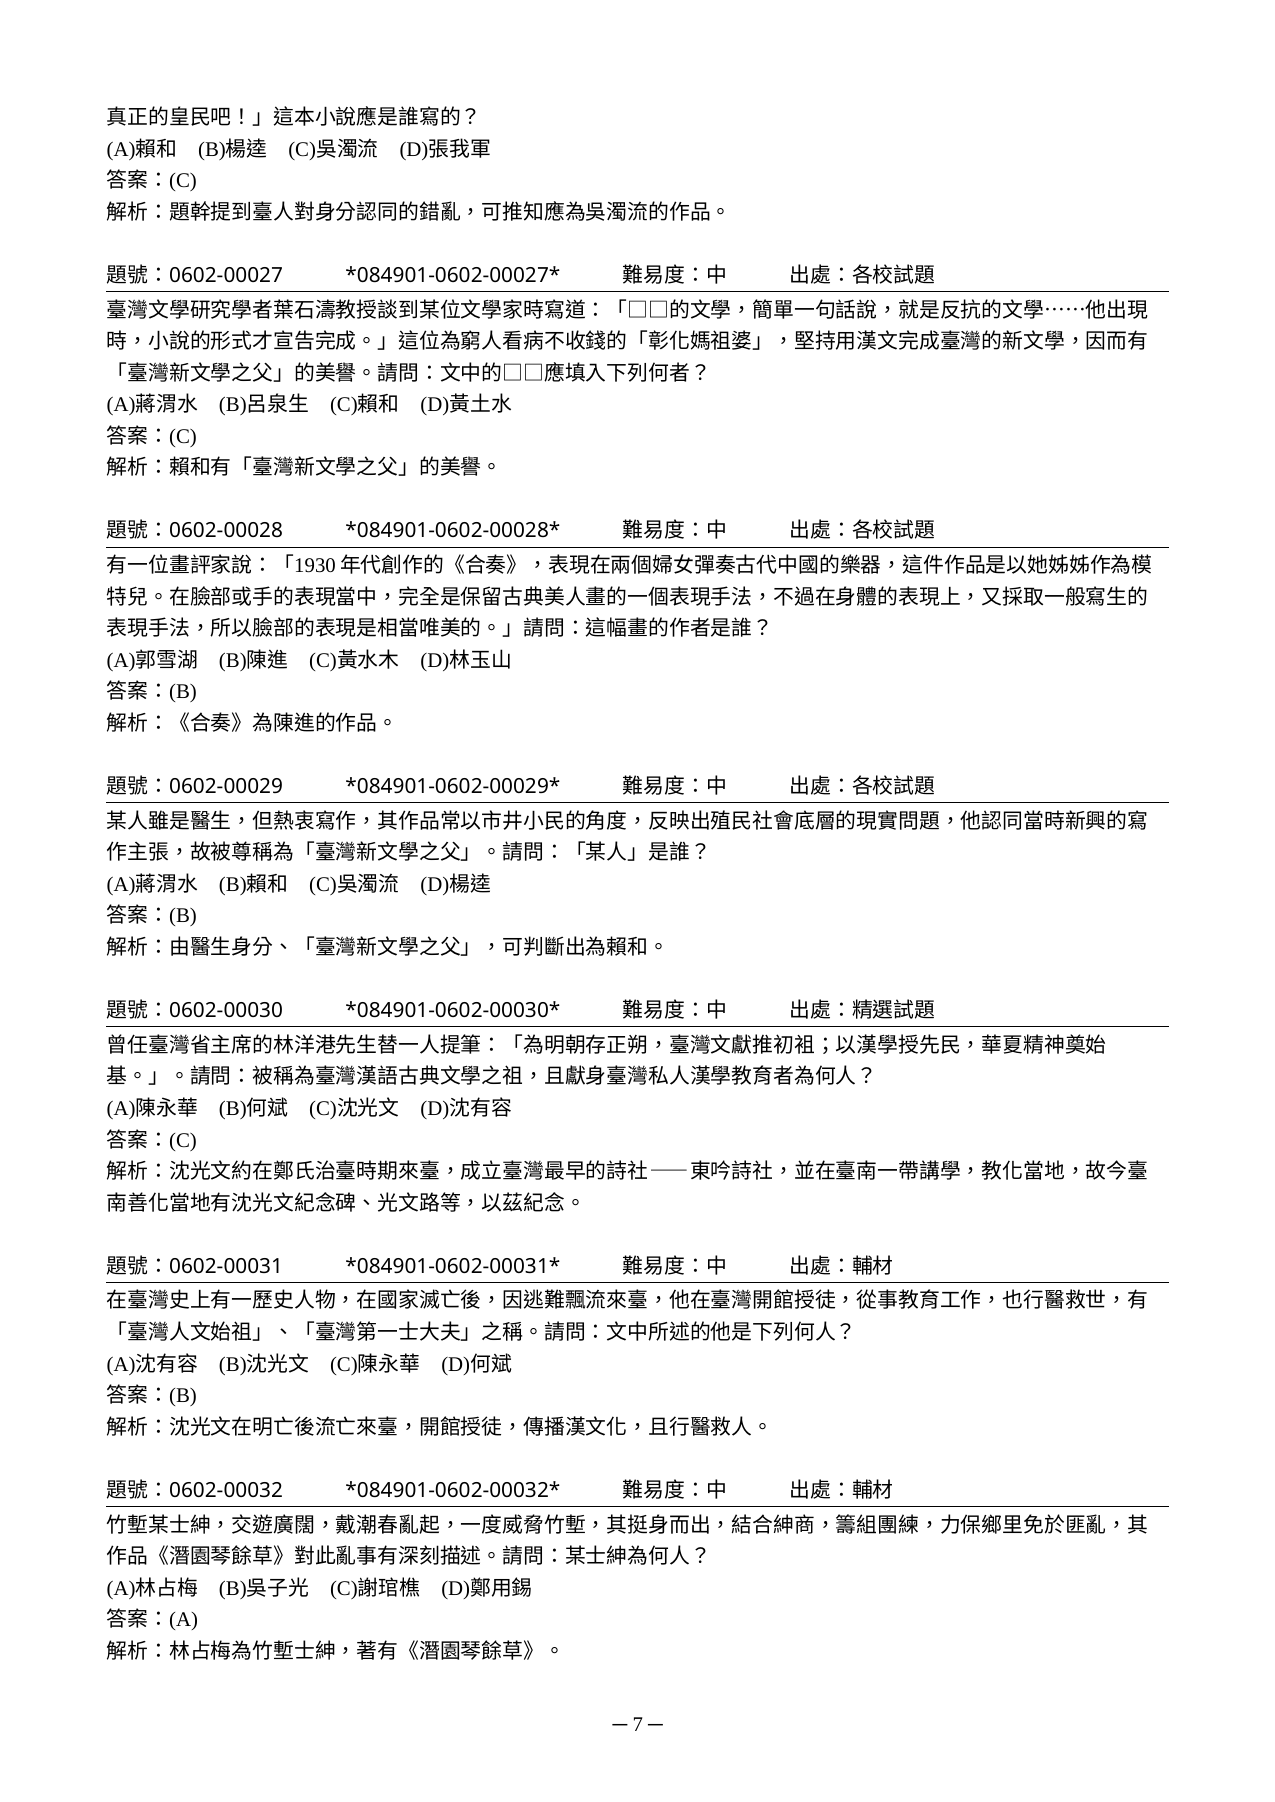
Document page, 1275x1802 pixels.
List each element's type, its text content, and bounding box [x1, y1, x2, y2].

text 有一位畫評家說：「1930年代創作的《合奏》，表現在兩個婦女彈奏古代中國的樂器，這件作品是以她姊姊作為模特兒。在臉部或手的表現當中，完全是保留古典美人畫的一個表現手法，不過在身體的表現上，又採取一般寫生的表現手法，所以臉部的表現是相當唯美的。」請問：這幅畫的作者是誰？ (A)郭雪湖 (B)陳進 (C)黃水木 (D)林玉山 [106, 548, 1169, 674]
text 題號：0602-00029 *084901-0602-00029* 難易度：中 出處：各校試題 [106, 769, 1169, 802]
text 題號：0602-00032 *084901-0602-00032* 難易度：中 出處：輔材 [106, 1472, 1169, 1506]
text 答案：(C) [106, 418, 1169, 450]
text 答案：(C) [106, 1122, 1169, 1154]
text 題號：0602-00031 *084901-0602-00031* 難易度：中 出處：輔材 [106, 1248, 1169, 1282]
text 臺灣文學研究學者葉石濤教授談到某位文學家時寫道：「□□的文學，簡單一句話說，就是反抗的文學……他出現時，小說的形式才宣告完成。」這位為窮人看病不收錢的「彰化媽祖婆」，堅持用漢文完成臺灣的新文學，因而有「臺灣新文學之父」的美譽。請問：文中的□□應填入下列何者？ (A)蔣渭水 (B)呂泉生 (C)賴和 (D)黃土水 [106, 292, 1169, 418]
text 題號：0602-00027 *084901-0602-00027* 難易度：中 出處：各校試題 [106, 257, 1169, 291]
text 答案：(B) [106, 674, 1169, 706]
text 答案：(B) [106, 898, 1169, 930]
text 答案：(B) [106, 1378, 1169, 1409]
text 解析：林占梅為竹塹士紳，著有《潛園琴餘草》。 [106, 1633, 1169, 1665]
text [106, 100, 1169, 163]
text 答案：(C) [106, 163, 1169, 194]
text 題號：0602-00028 *084901-0602-00028* 難易度：中 出處：各校試題 [106, 513, 1169, 547]
text 曾任臺灣省主席的林洋港先生替一人提筆：「為明朝存正朔，臺灣文獻推初袓；以漢學授先民，華夏精神奠始基。」。請問：被稱為臺灣漢語古典文學之祖，且獻身臺灣私人漢學教育者為何人？ (A)陳永華 (B)何斌 (C)沈光文 (D)沈有容 [106, 1027, 1169, 1122]
text 題號：0602-00030 *084901-0602-00030* 難易度：中 出處：精選試題 [106, 993, 1169, 1026]
text 解析：賴和有「臺灣新文學之父」的美譽。 [106, 450, 1169, 482]
text 解析：《合奏》為陳進的作品。 [106, 706, 1169, 737]
text 在臺灣史上有一歷史人物，在國家滅亡後，因逃難飄流來臺，他在臺灣開館授徒，從事教育工作，也行醫救世，有「臺灣人文始祖」、「臺灣第一士大夫」之稱。請問：文中所述的他是下列何人？ (A)沈有容 (B)沈光文 (C)陳永華 (D)何斌 [106, 1283, 1169, 1378]
text 解析：沈光文約在鄭氏治臺時期來臺，成立臺灣最早的詩社―東吟詩社，並在臺南一帶講學，教化當地，故今臺南善化當地有沈光文紀念碑、光文路等，以茲紀念。 [106, 1154, 1169, 1217]
text 解析：由醫生身分、「臺灣新文學之父」，可判斷出為賴和。 [106, 930, 1169, 961]
text 某人雖是醫生，但熱衷寫作，其作品常以市井小民的角度，反映出殖民社會底層的現實問題，他認同當時新興的寫作主張，故被尊稱為「臺灣新文學之父」。請問：「某人」是誰？ (A)蔣渭水 (B)賴和 (C)吳濁流 (D)楊逵 [106, 803, 1169, 898]
text 竹塹某士紳，交遊廣闊，戴潮春亂起，一度威脅竹塹，其挺身而出，結合紳商，籌組團練，力保鄉里免於匪亂，其作品《潛園琴餘草》對此亂事有深刻描述。請問：某士紳為何人？ (A)林占梅 (B)吳子光 (C)謝琯樵 (D)鄭用錫 [106, 1507, 1169, 1602]
text 解析：沈光文在明亡後流亡來臺，開館授徒，傳播漢文化，且行醫救人。 [106, 1409, 1169, 1441]
text 解析：題幹提到臺人對身分認同的錯亂，可推知應為吳濁流的作品。 [106, 194, 1169, 226]
text 答案：(A) [106, 1602, 1169, 1633]
